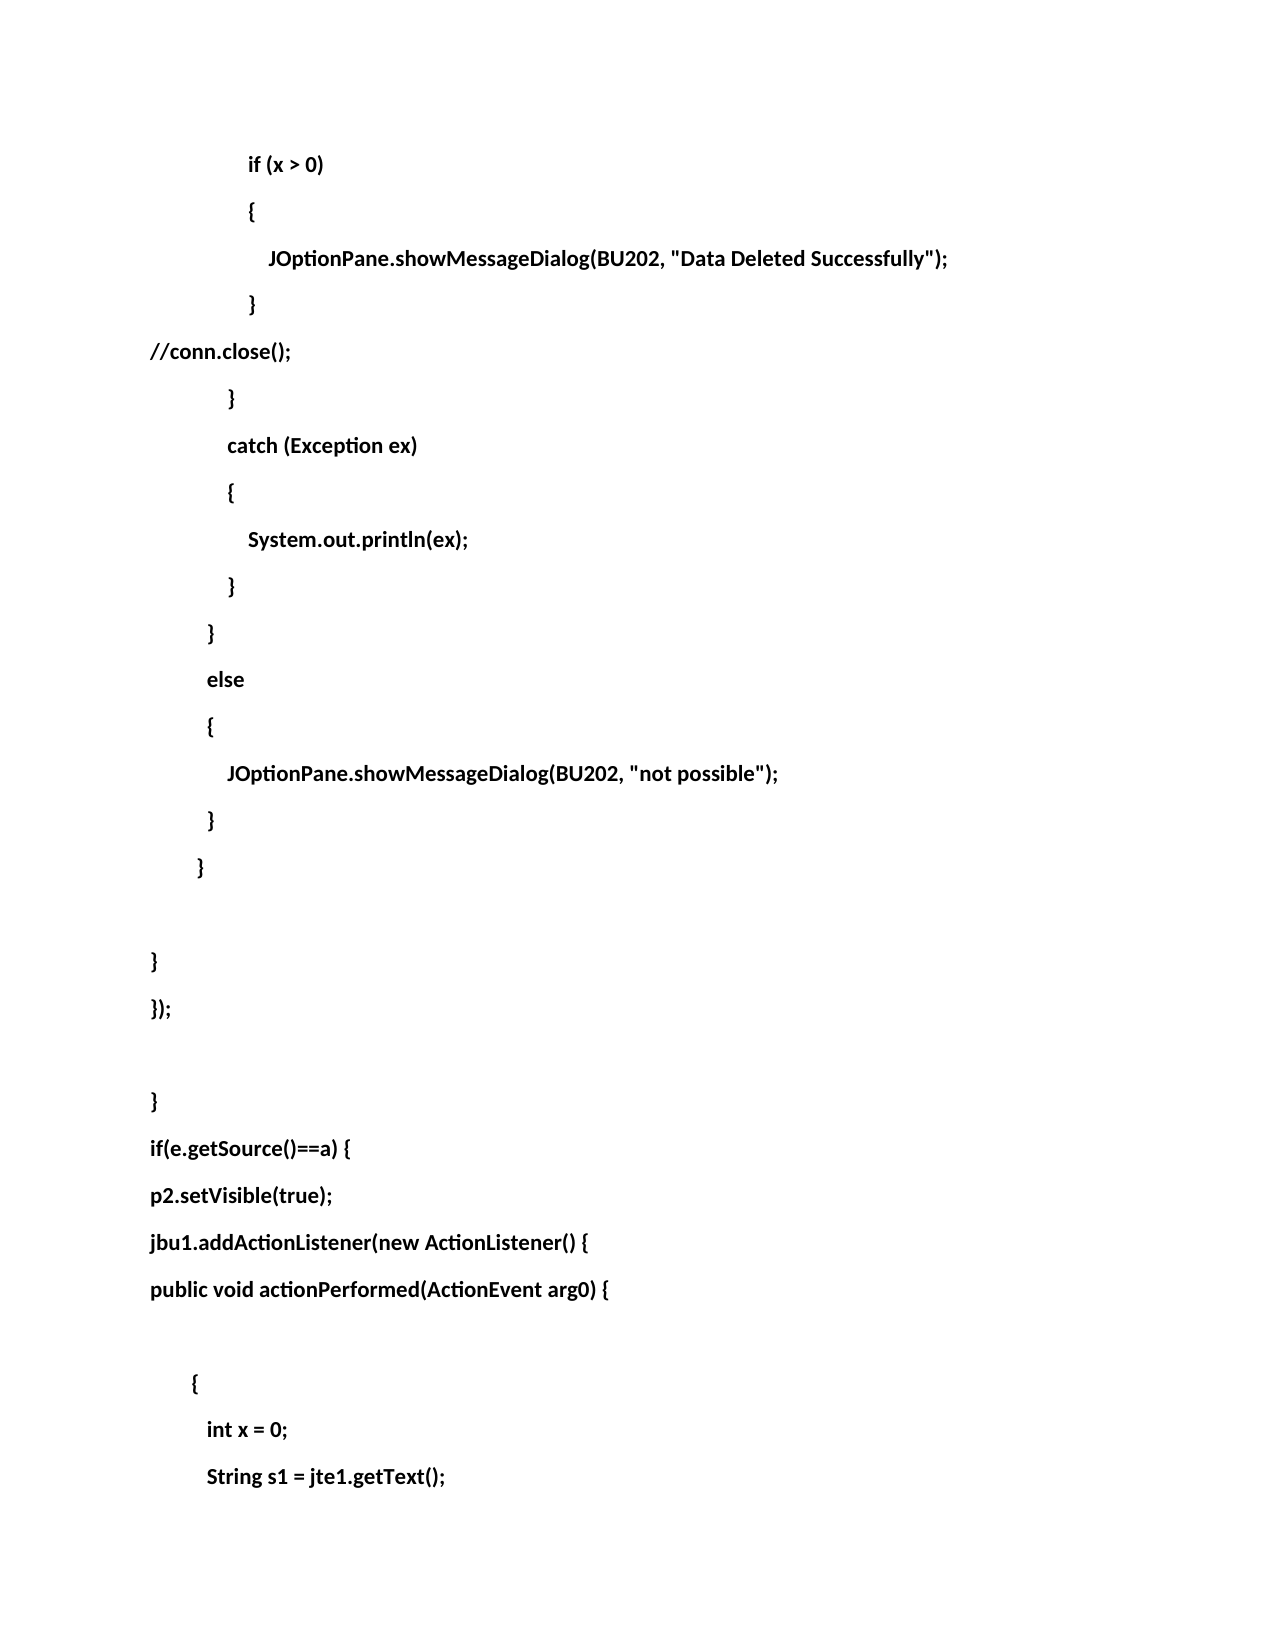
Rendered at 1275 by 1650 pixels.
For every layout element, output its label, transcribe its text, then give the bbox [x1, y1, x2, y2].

text JOptionPane.showMessageDialog(BU202, "not possible"); [150, 759, 1125, 787]
text } [150, 619, 1125, 647]
text public void actionPerformed(ActionEvent arg0) { [150, 1275, 1125, 1303]
text { [150, 197, 1125, 225]
text { [150, 712, 1125, 741]
text }); [150, 994, 1125, 1022]
text System.out.println(ex); [150, 525, 1125, 553]
text jbu1.addActionListener(new ActionListener() { [150, 1228, 1125, 1256]
text } [150, 384, 1125, 412]
text } [150, 947, 1125, 975]
text } [150, 806, 1125, 834]
text catch (Exception ex) [150, 431, 1125, 459]
text } [150, 572, 1125, 600]
text { [150, 1369, 1125, 1397]
text if (x > 0) [150, 150, 1125, 178]
text String s1 = jte1.getText(); [150, 1462, 1125, 1491]
text JOptionPane.showMessageDialog(BU202, "Data Deleted Successfully"); [150, 244, 1125, 272]
text { [150, 478, 1125, 506]
text if(e.getSource()==a) { [150, 1134, 1125, 1162]
text p2.setVisible(true); [150, 1181, 1125, 1209]
text else [150, 666, 1125, 694]
text } [150, 291, 1125, 319]
text int x = 0; [150, 1416, 1125, 1444]
text //conn.close(); [150, 337, 1125, 366]
text } [150, 853, 1125, 881]
text } [150, 1087, 1125, 1116]
